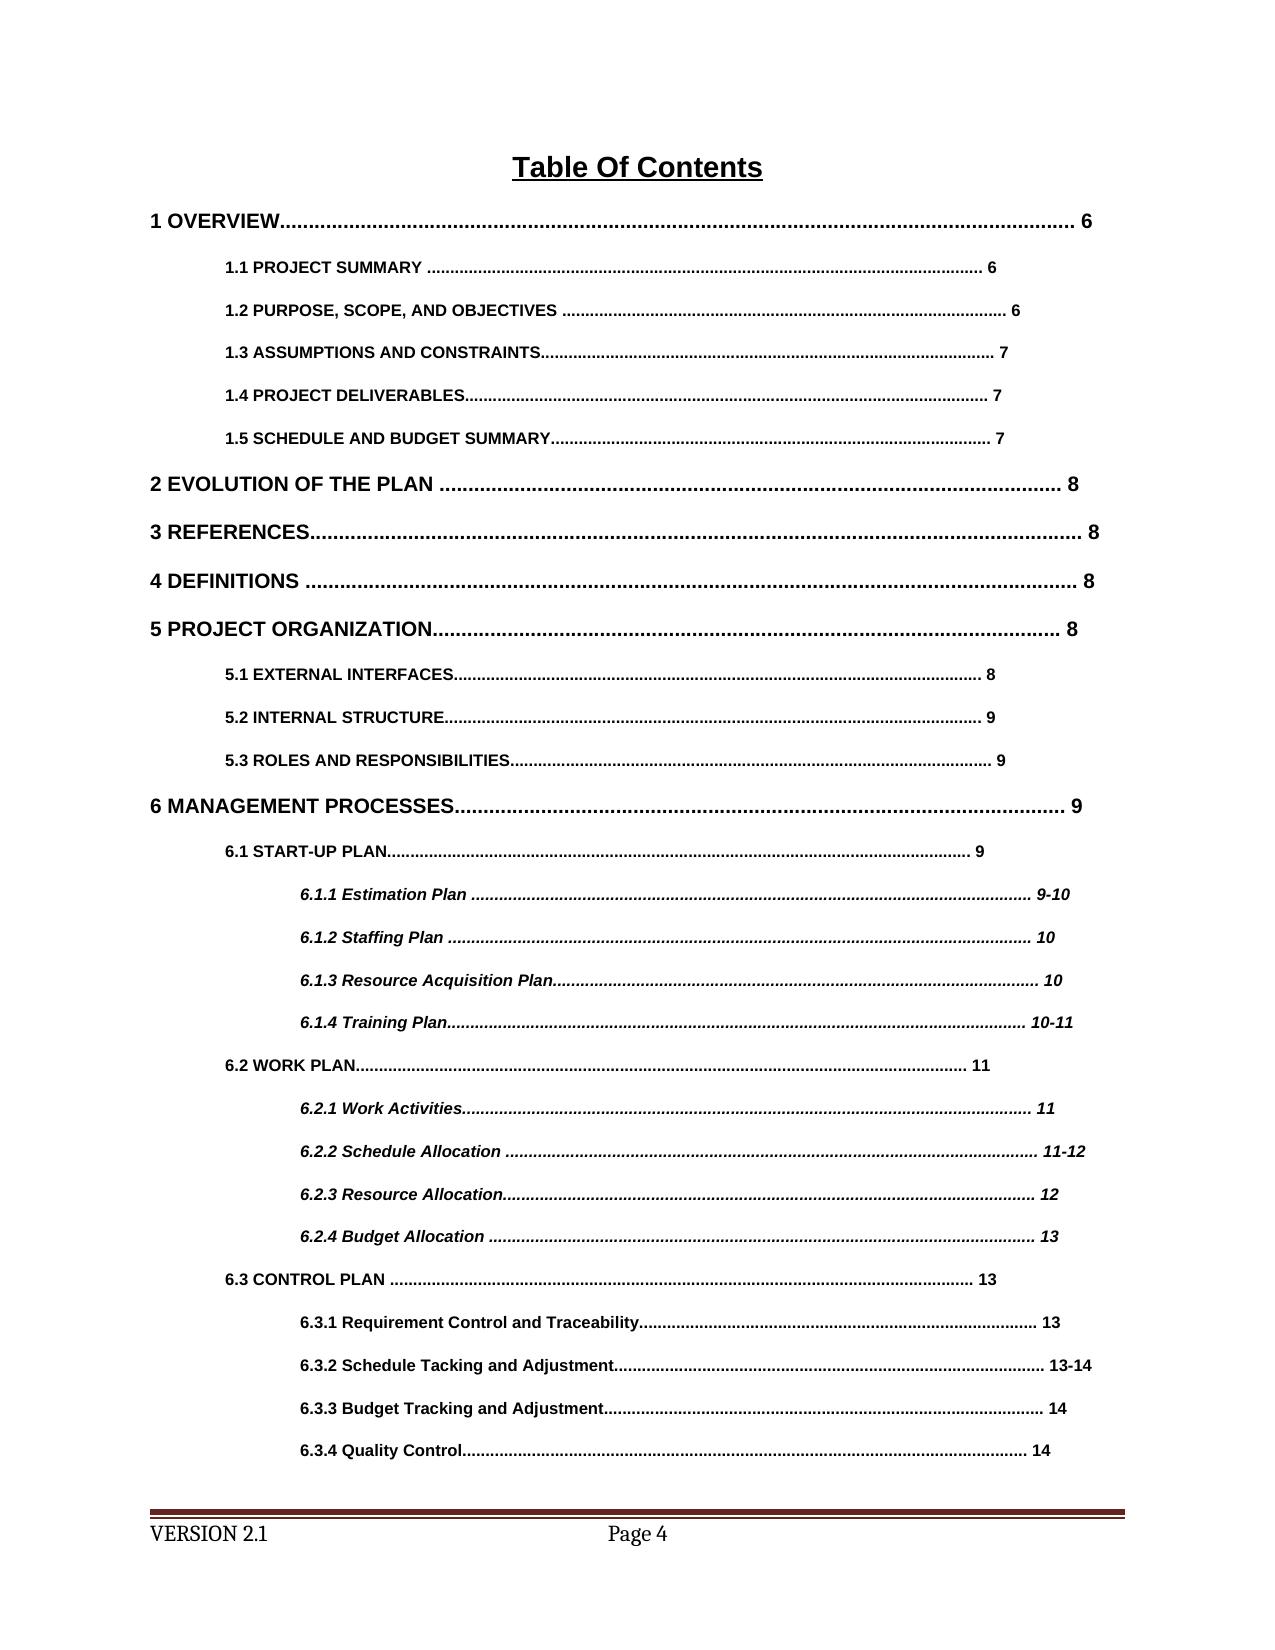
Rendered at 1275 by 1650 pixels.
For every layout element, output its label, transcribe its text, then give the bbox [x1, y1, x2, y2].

text 5.1 EXTERNAL INTERFACES.................................................................................................................. 8 [225, 665, 1125, 684]
text 6.3.4 Quality Control.......................................................................................................................... 14 [300, 1441, 1125, 1460]
text Table Of Contents [150, 150, 1125, 183]
text 1.1 PROJECT SUMMARY ........................................................................................................................ 6 [225, 258, 1125, 277]
text 6.2.4 Budget Allocation ...................................................................................................................... 13 [300, 1227, 1125, 1246]
text 2 EVOLUTION OF THE PLAN ............................................................................................................ 8 [150, 472, 1125, 496]
text 5.2 INTERNAL STRUCTURE.................................................................................................................... 9 [225, 708, 1125, 727]
text 1.3 ASSUMPTIONS AND CONSTRAINTS.................................................................................................. 7 [225, 343, 1125, 362]
text 6.3 CONTROL PLAN .............................................................................................................................. 13 [225, 1270, 1125, 1289]
text 1.4 PROJECT DELIVERABLES................................................................................................................. 7 [225, 386, 1125, 405]
text 6.3.1 Requirement Control and Traceability...................................................................................... 13 [300, 1313, 1125, 1332]
text 6.2.2 Schedule Allocation ................................................................................................................... 11-12 [300, 1142, 1125, 1161]
text 4 DEFINITIONS ...................................................................................................................................... 8 [150, 568, 1125, 592]
text 1.2 PURPOSE, SCOPE, AND OBJECTIVES ................................................................................................ 6 [225, 301, 1125, 320]
text 6.3.2 Schedule Tacking and Adjustment............................................................................................. 13-14 [300, 1356, 1125, 1375]
text 6.1.3 Resource Acquisition Plan......................................................................................................... 10 [300, 970, 1125, 989]
text 6.1 START-UP PLAN.............................................................................................................................. 9 [225, 842, 1125, 861]
text 3 REFERENCES...................................................................................................................................... 8 [150, 520, 1125, 544]
text 6.2.3 Resource Allocation................................................................................................................... 12 [300, 1184, 1125, 1203]
text 1 OVERVIEW.......................................................................................................................................... 6 [150, 209, 1125, 233]
text 6.1.4 Training Plan............................................................................................................................. 10-11 [300, 1013, 1125, 1032]
text 5 PROJECT ORGANIZATION............................................................................................................. 8 [150, 617, 1125, 641]
text 6.2 WORK PLAN.................................................................................................................................... 11 [225, 1056, 1125, 1075]
text 6.2.1 Work Activities........................................................................................................................... 11 [300, 1099, 1125, 1118]
text 6.1.2 Staffing Plan .............................................................................................................................. 10 [300, 927, 1125, 947]
text 6 MANAGEMENT PROCESSES.......................................................................................................... 9 [150, 793, 1125, 817]
text 1.5 SCHEDULE AND BUDGET SUMMARY............................................................................................... 7 [225, 429, 1125, 448]
text 6.3.3 Budget Tracking and Adjustment............................................................................................... 14 [300, 1398, 1125, 1418]
text 5.3 ROLES AND RESPONSIBILITIES........................................................................................................ 9 [225, 751, 1125, 770]
text 6.1.1 Estimation Plan ......................................................................................................................... 9-10 [300, 885, 1125, 904]
